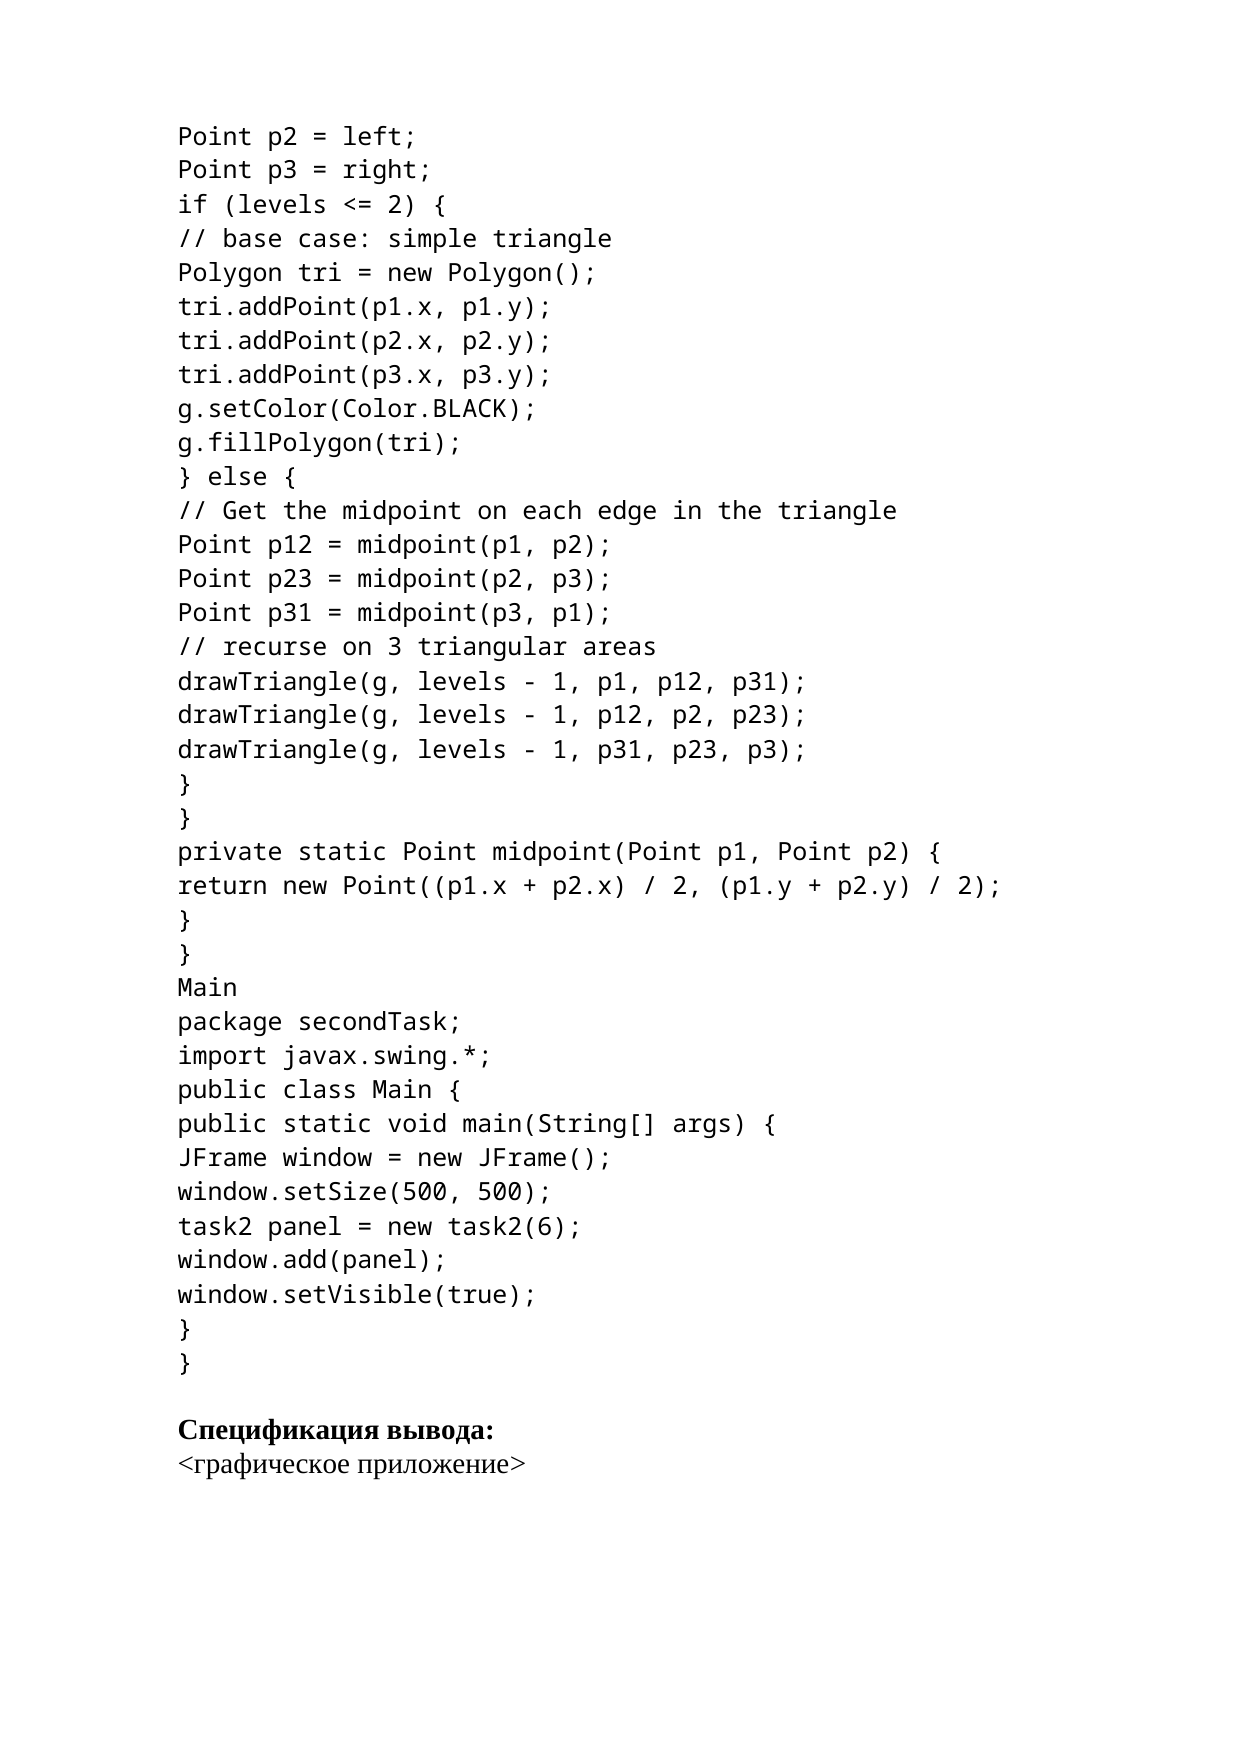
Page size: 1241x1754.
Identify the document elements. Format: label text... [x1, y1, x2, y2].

text Polygon tri = new Polygon(); [177, 254, 1152, 288]
text <графическое приложение> [177, 1446, 1152, 1479]
text } [177, 902, 1152, 936]
text window.setSize(500, 500); [177, 1174, 1152, 1208]
text Point p23 = midpoint(p2, p3); [177, 561, 1152, 595]
text public static void main(String[] args) { [177, 1106, 1152, 1140]
text tri.addPoint(p2.x, p2.y); [177, 322, 1152, 357]
text JFrame window = new JFrame(); [177, 1140, 1152, 1174]
text Point p31 = midpoint(p3, p1); [177, 595, 1152, 629]
text task2 panel = new task2(6); [177, 1208, 1152, 1242]
text } [177, 799, 1152, 833]
text package secondTask; [177, 1004, 1152, 1038]
text if (levels <= 2) { [177, 186, 1152, 220]
text private static Point midpoint(Point p1, Point p2) { [177, 833, 1152, 867]
text window.add(panel); [177, 1242, 1152, 1276]
text Point p3 = right; [177, 152, 1152, 186]
text g.fillPolygon(tri); [177, 425, 1152, 459]
text import javax.swing.*; [177, 1038, 1152, 1072]
text // recurse on 3 triangular areas [177, 629, 1152, 663]
text drawTriangle(g, levels - 1, p31, p23, p3); [177, 731, 1152, 765]
text Спецификация вывода: [177, 1412, 1152, 1446]
text } [177, 765, 1152, 799]
text tri.addPoint(p3.x, p3.y); [177, 357, 1152, 391]
text g.setColor(Color.BLACK); [177, 391, 1152, 425]
text Point p2 = left; [177, 118, 1152, 152]
text } else { [177, 459, 1152, 493]
text public class Main { [177, 1072, 1152, 1106]
text } [177, 936, 1152, 970]
text drawTriangle(g, levels - 1, p1, p12, p31); [177, 663, 1152, 697]
text return new Point((p1.x + p2.x) / 2, (p1.y + p2.y) / 2); [177, 867, 1152, 902]
text // base case: simple triangle [177, 220, 1152, 254]
text Point p12 = midpoint(p1, p2); [177, 527, 1152, 561]
text tri.addPoint(p1.x, p1.y); [177, 288, 1152, 322]
text // Get the midpoint on each edge in the triangle [177, 493, 1152, 527]
text } [177, 1310, 1152, 1344]
text window.setVisible(true); [177, 1276, 1152, 1310]
text drawTriangle(g, levels - 1, p12, p2, p23); [177, 697, 1152, 731]
text Main [177, 970, 1152, 1004]
text } [177, 1344, 1152, 1378]
